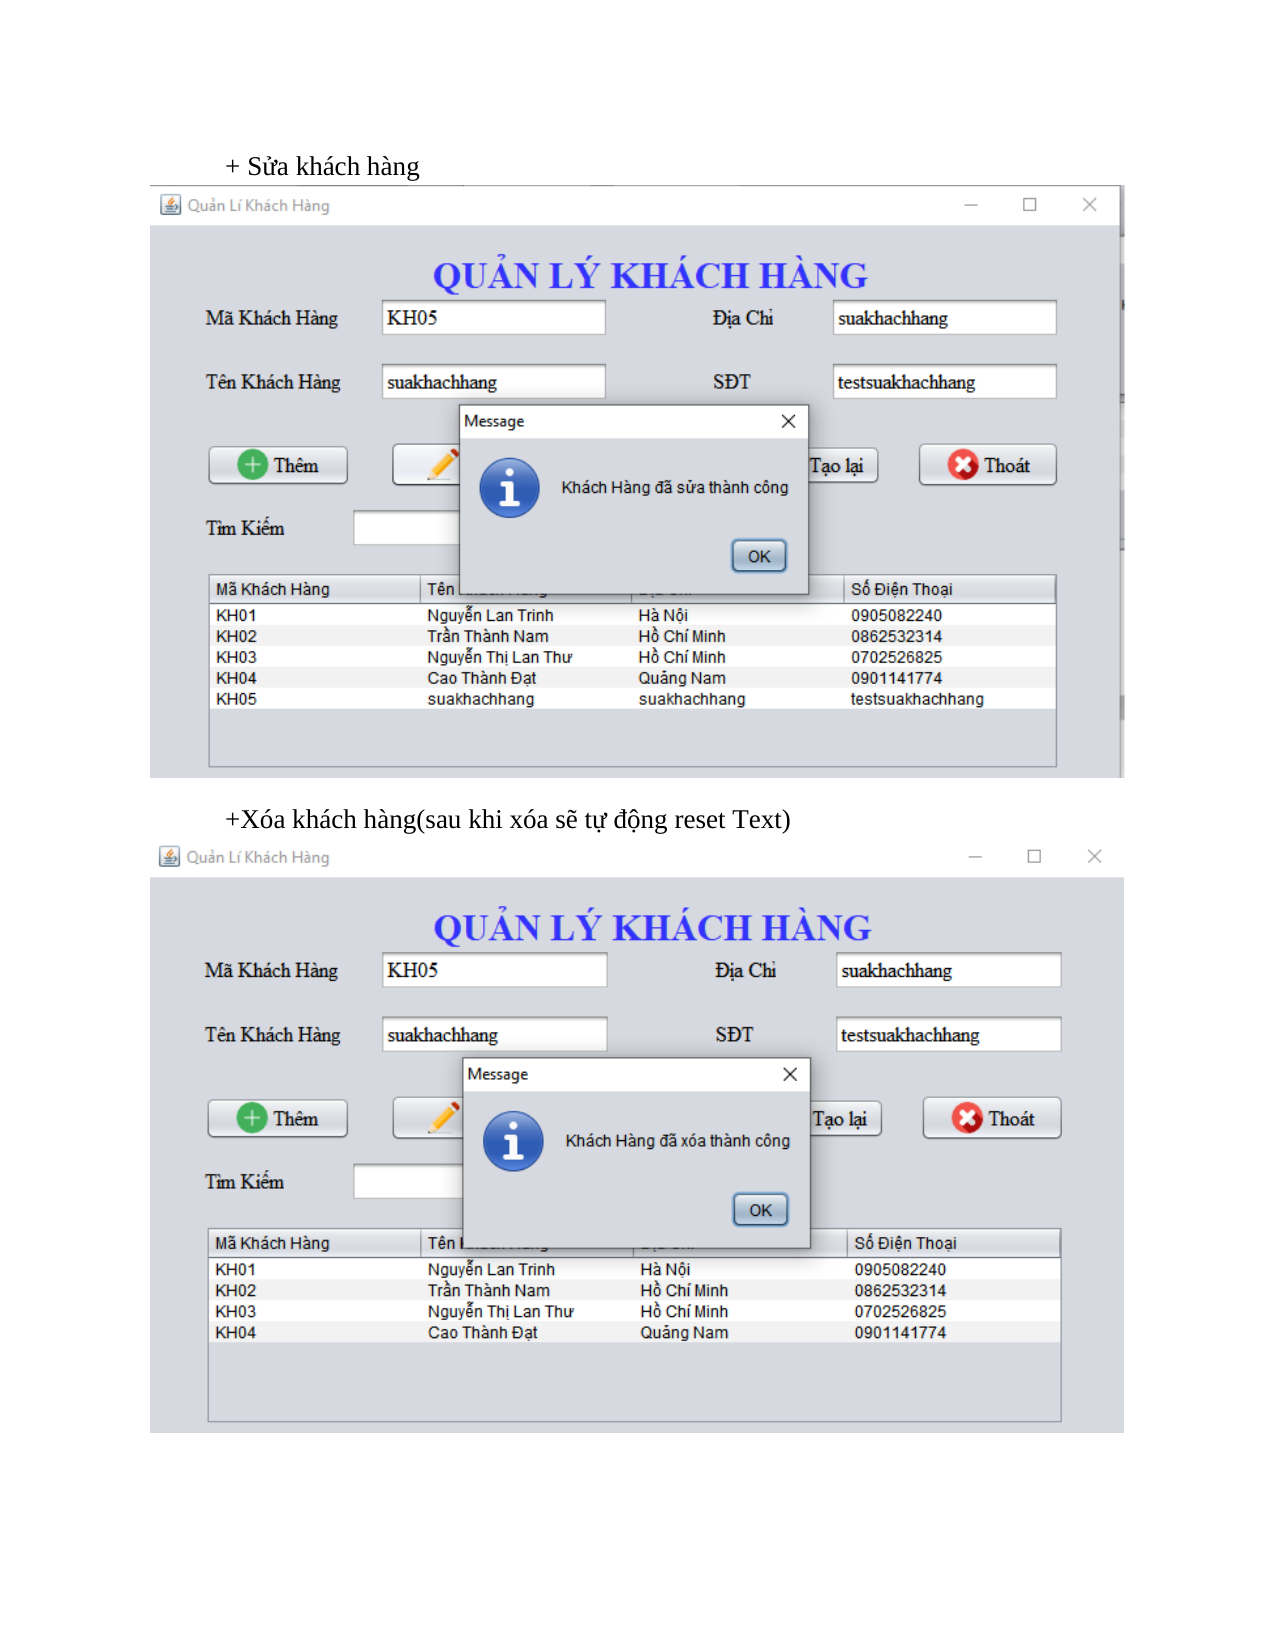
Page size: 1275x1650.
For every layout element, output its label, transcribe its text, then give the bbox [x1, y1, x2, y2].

list + Sửa khách hàng [150, 150, 1125, 185]
picture [150, 185, 1125, 778]
picture [150, 838, 1124, 1433]
